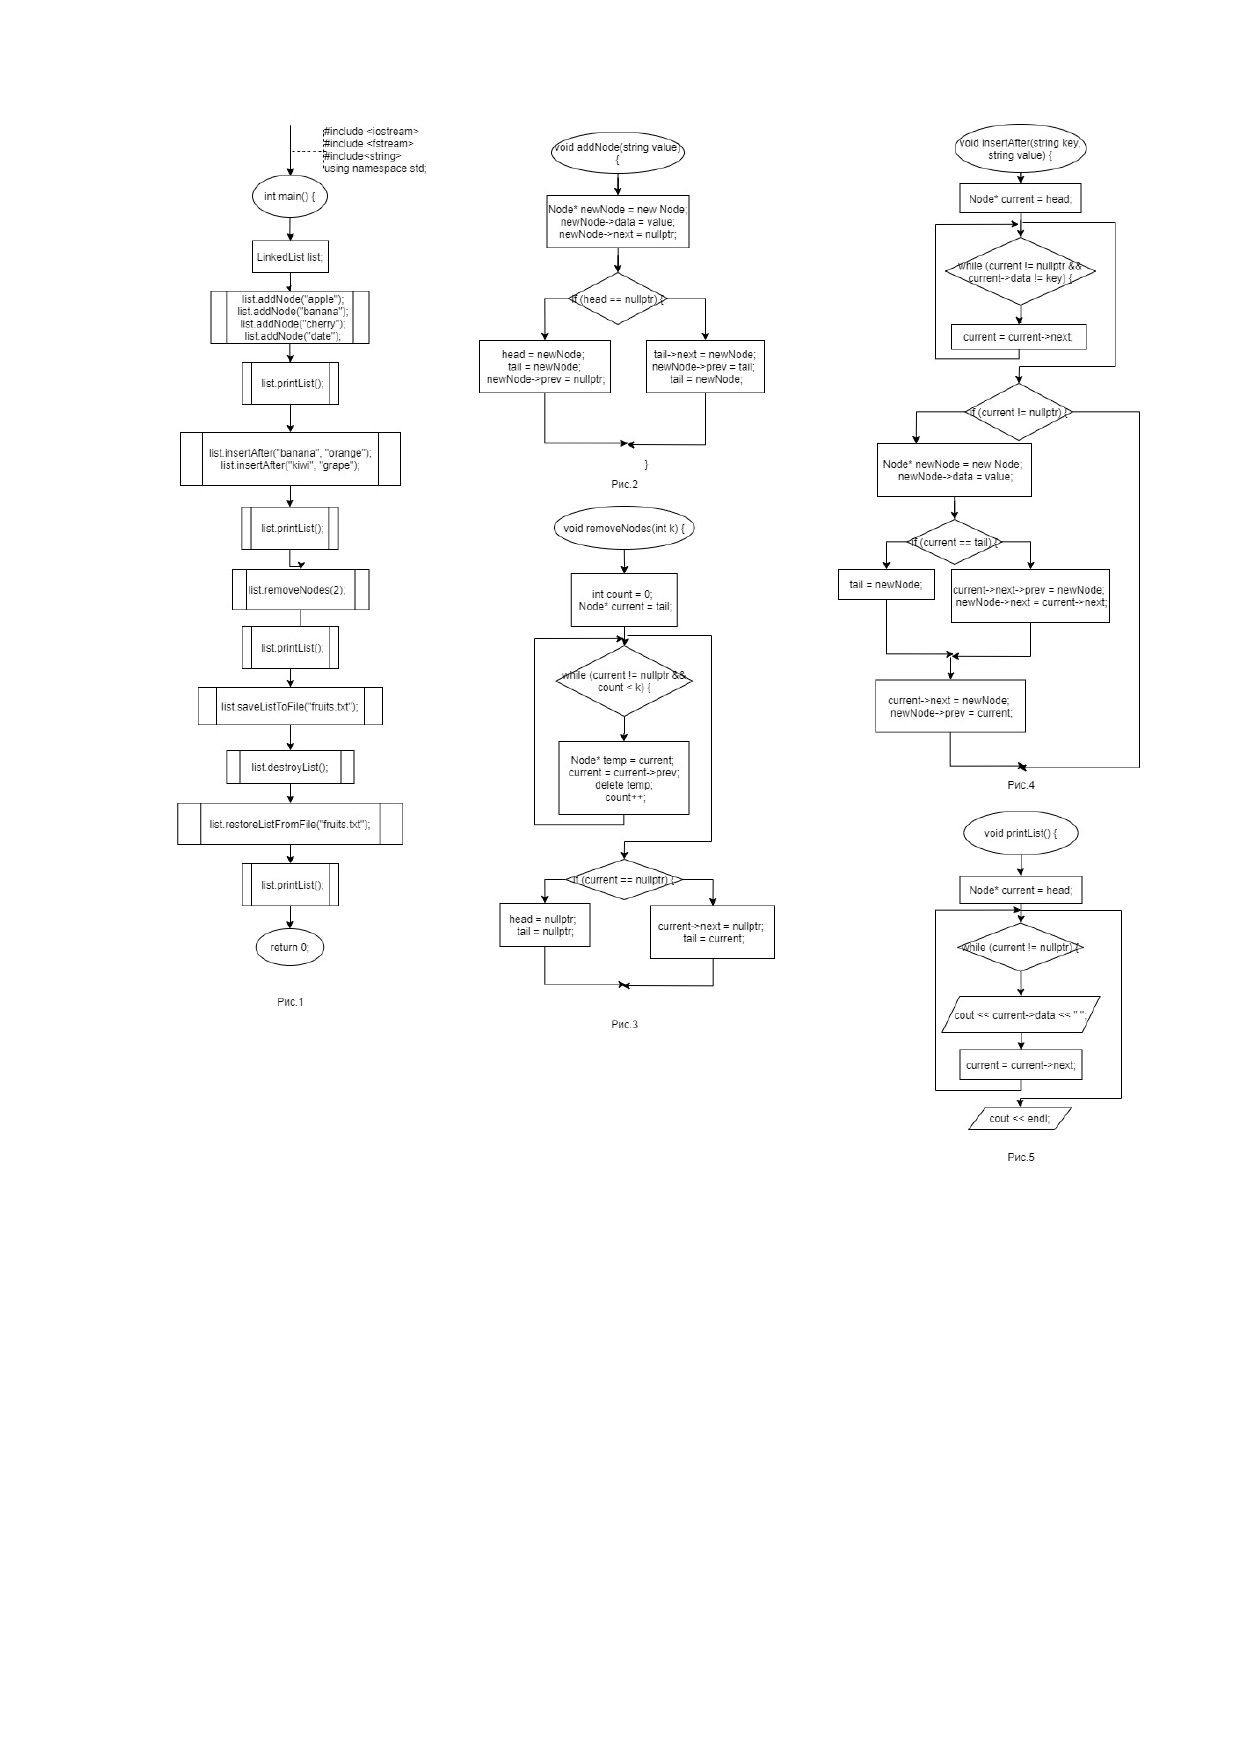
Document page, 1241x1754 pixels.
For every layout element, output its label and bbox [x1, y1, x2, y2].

picture [177, 118, 1152, 1165]
